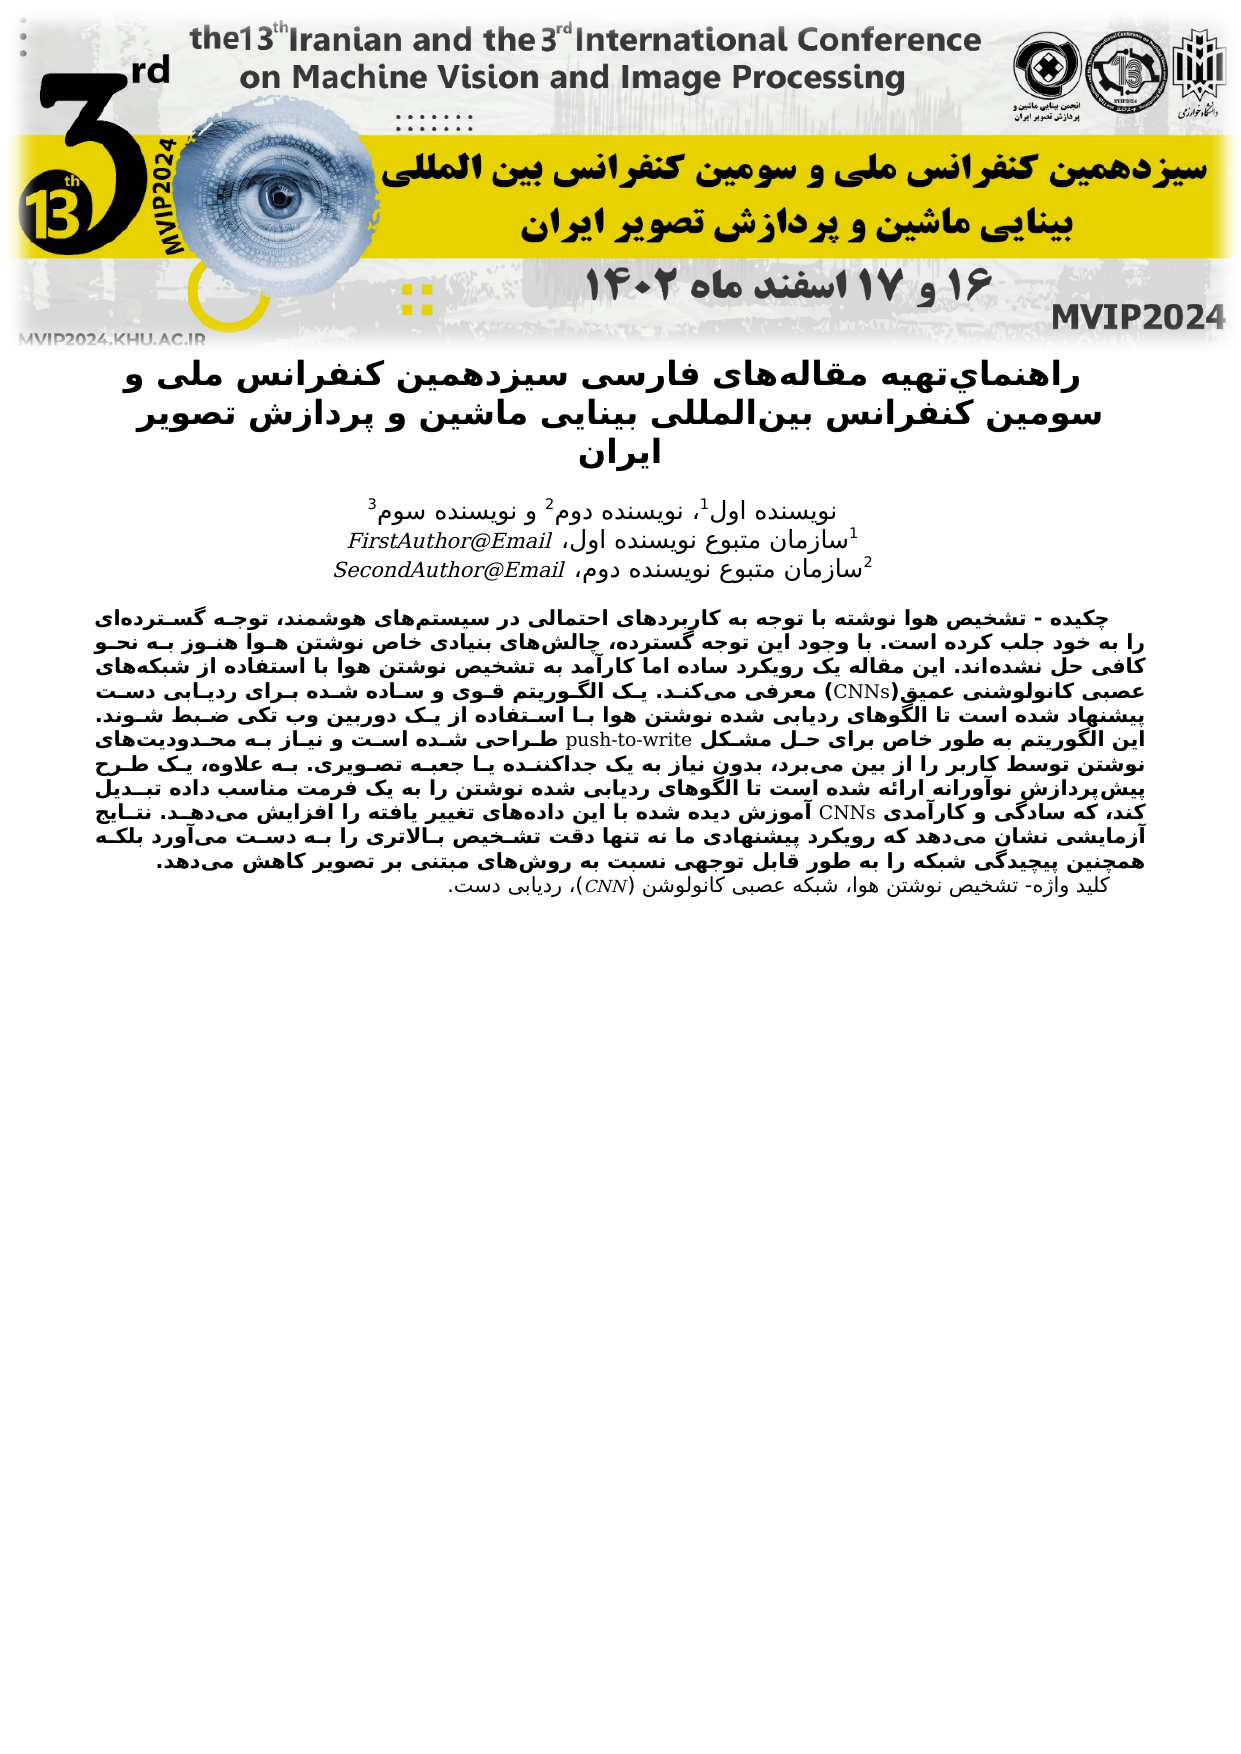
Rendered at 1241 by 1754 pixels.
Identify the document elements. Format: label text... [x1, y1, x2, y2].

text چکيده - تشخیص هوا نوشته با توجه به کاربردهای احتمالی در سیستم‌های هوشمند، توجه گسترده‌ای را به خود جلب کرده است. با وجود این توجه گسترده، چالش‌های بنیادی خاص نوشتن هوا هنوز به نحو کافی حل نشده‌اند. این مقاله یک رویکرد ساده اما کارآمد به تشخیص نوشتن هوا با استفاده از شبکه‌های عصبی کانولوشنی عمیق(CNNs) معرفی می‌کند. یک الگوریتم قوی و ساده شده برای ردیابی دست پیشنهاد شده است تا الگوهای ردیابی شده نوشتن هوا با استفاده از یک دوربین وب تکی ضبط شوند. این الگوریتم به طور خاص برای حل مشکل push-to-write طراحی شده است و نیاز به محدودیت‌های نوشتن توسط کاربر را از بین می‌برد، بدون نیاز به یک جداکننده یا جعبه تصویری. به علاوه، یک طرح پیش‌پردازش نوآورانه ارائه شده است تا الگوهای ردیابی شده نوشتن را به یک فرمت مناسب داده تبدیل کند، که سادگی و کارآمدی CNNs آموزش دیده شده با این داده‌های تغییر یافته را افزایش می‌دهد. نتایج آزمایشی نشان می‌دهد که رویکرد پیشنهادی ما نه تنها دقت تشخیص بالاتری را به دست می‌آورد بلکه همچنین پیچیدگی شبکه را به طور قابل توجهی نسبت به روش‌های مبتنی بر تصویر کاهش می‌دهد. [94, 606, 1146, 873]
title راهنماي‌تهيه ‌مقاله‌های فارسی سیزدهمین کنفرانس ملی و سومین کنفرانس بین‌المللی بینایی ماشین و پردازش تصویر ایران [94, 114, 1146, 471]
text 1سازمان متبوع نويسنده اول، FirstAuthor@Email [94, 525, 1146, 554]
text نويسنده اول1، نويسنده دوم2 و نويسنده سوم3 [94, 496, 1146, 525]
text كليد واژه- تشخیص نوشتن هوا، شبکه عصبی کانولوشن (CNN)، ردیابی دست. [94, 873, 1146, 897]
picture [33, 34, 1213, 329]
text 2سازمان متبوع نويسنده دوم، SecondAuthor@Email [94, 554, 1146, 583]
